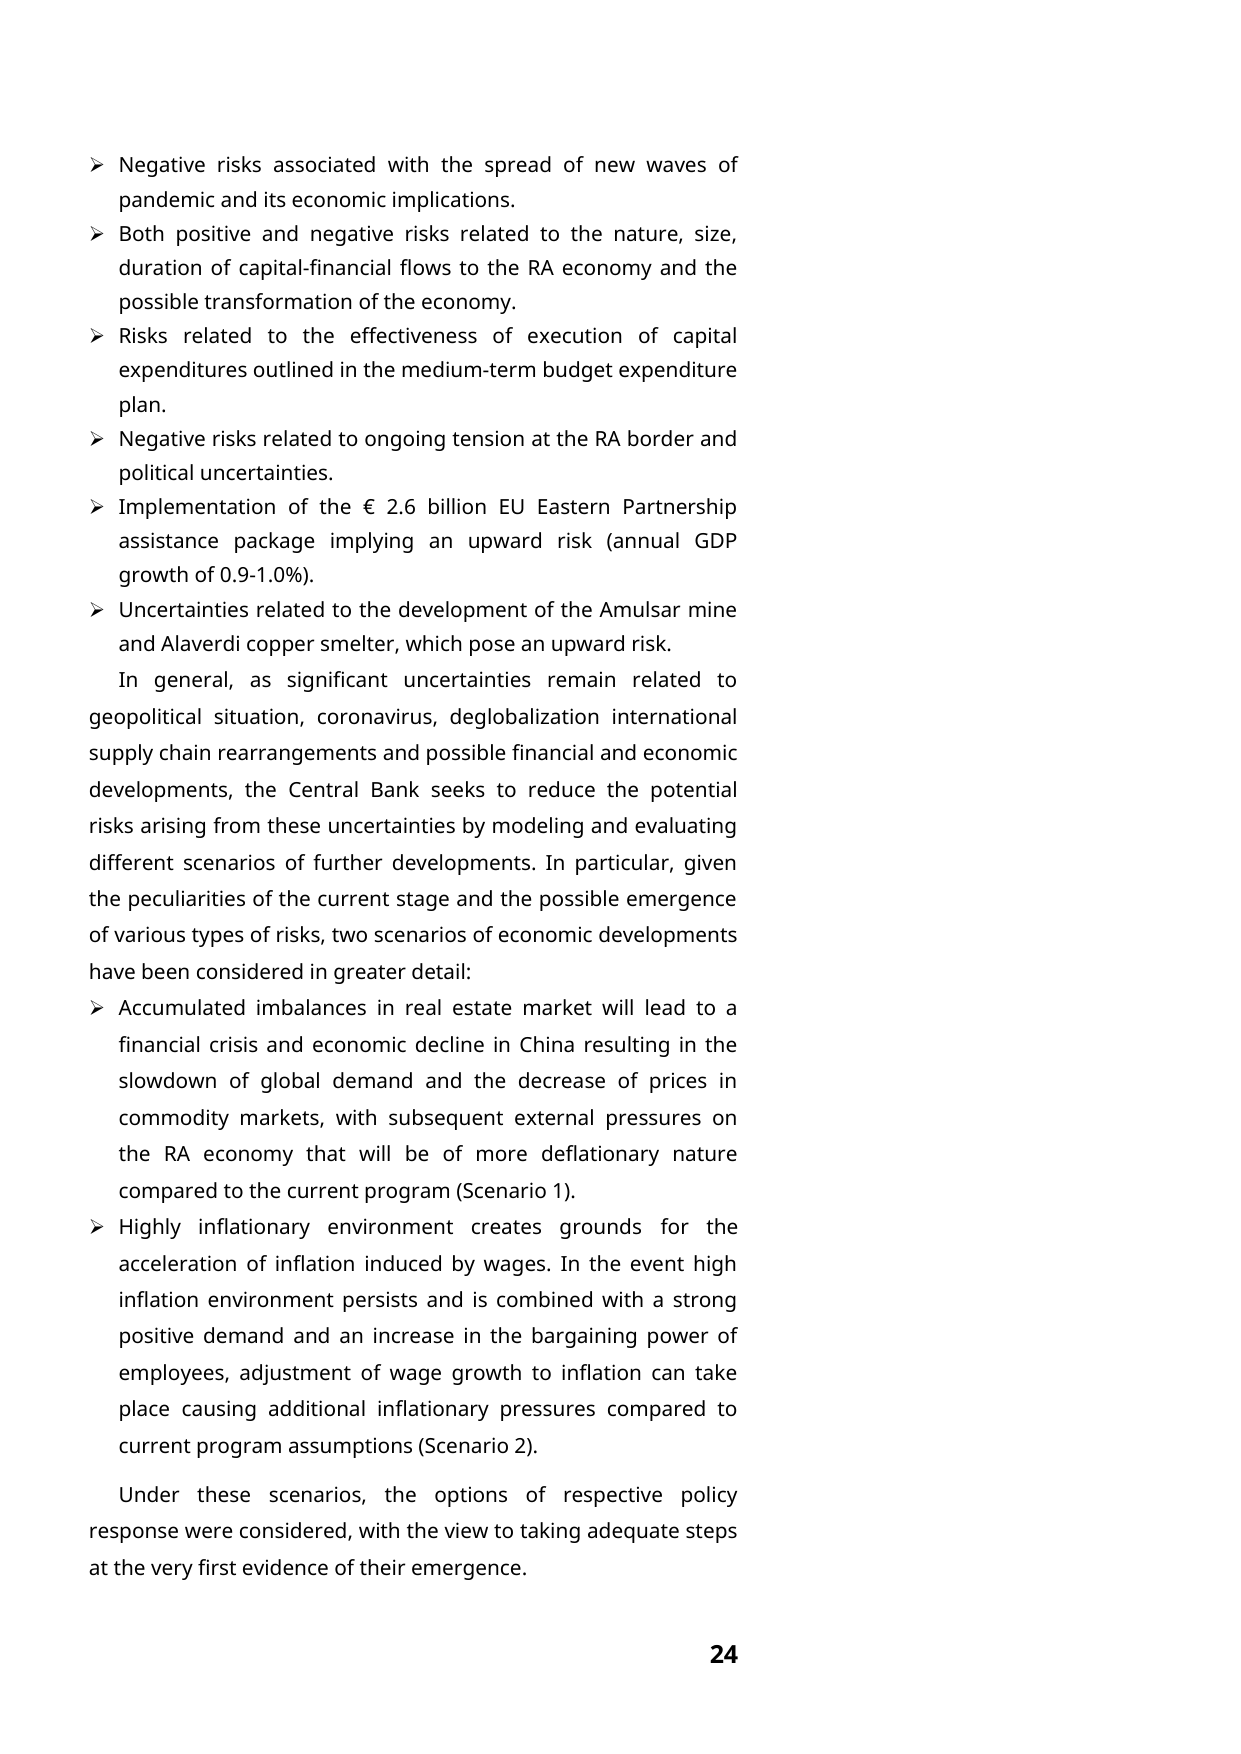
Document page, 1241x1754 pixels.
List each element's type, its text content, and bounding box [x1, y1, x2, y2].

list Risks related to the effectiveness of execution of capital expenditures outlined in the medium-term budget expenditure plan. [89, 316, 738, 418]
list Accumulated imbalances in real estate market will lead to a financial crisis and economic decline in China resulting in the slowdown of global demand and the decrease of prices in commodity markets, with subsequent external pressures on the RA economy that will be of more deflationary nature compared to the current program (Scenario 1). [89, 986, 738, 1204]
list Negative risks related to ongoing tension at the RA border and political uncertainties. [89, 418, 738, 487]
list Both positive and negative risks related to the nature, size, duration of capital-financial flows to the RA economy and the possible transformation of the economy. [89, 213, 738, 316]
text Under these scenarios, the options of respective policy response were considered, with the view to taking adequate steps at the very first evidence of their emergence. [89, 1472, 738, 1581]
text In general, as significant uncertainties remain related to geopolitical situation, coronavirus, deglobalization international supply chain rearrangements and possible financial and economic developments, the Central Bank seeks to reduce the potential risks arising from these uncertainties by modeling and evaluating different scenarios of further developments. In particular, given the peculiarities of the current stage and the possible emergence of various types of risks, two scenarios of economic developments have been considered in greater detail: [89, 657, 738, 986]
list Negative risks associated with the spread of new waves of pandemic and its economic implications. [89, 145, 738, 213]
list Uncertainties related to the development of the Amulsar mine and Alaverdi copper smelter, which pose an upward risk. [89, 589, 738, 657]
list Highly inflationary environment creates grounds for the acceleration of inflation induced by wages. In the event high inflation environment persists and is combined with a strong positive demand and an increase in the bargaining power of employees, adjustment of wage growth to inflation can take place causing additional inflationary pressures compared to current program assumptions (Scenario 2). [89, 1204, 738, 1459]
list Implementation of the € 2.6 billion EU Eastern Partnership assistance package implying an upward risk (annual GDP growth of 0.9-1.0%). [89, 487, 738, 589]
